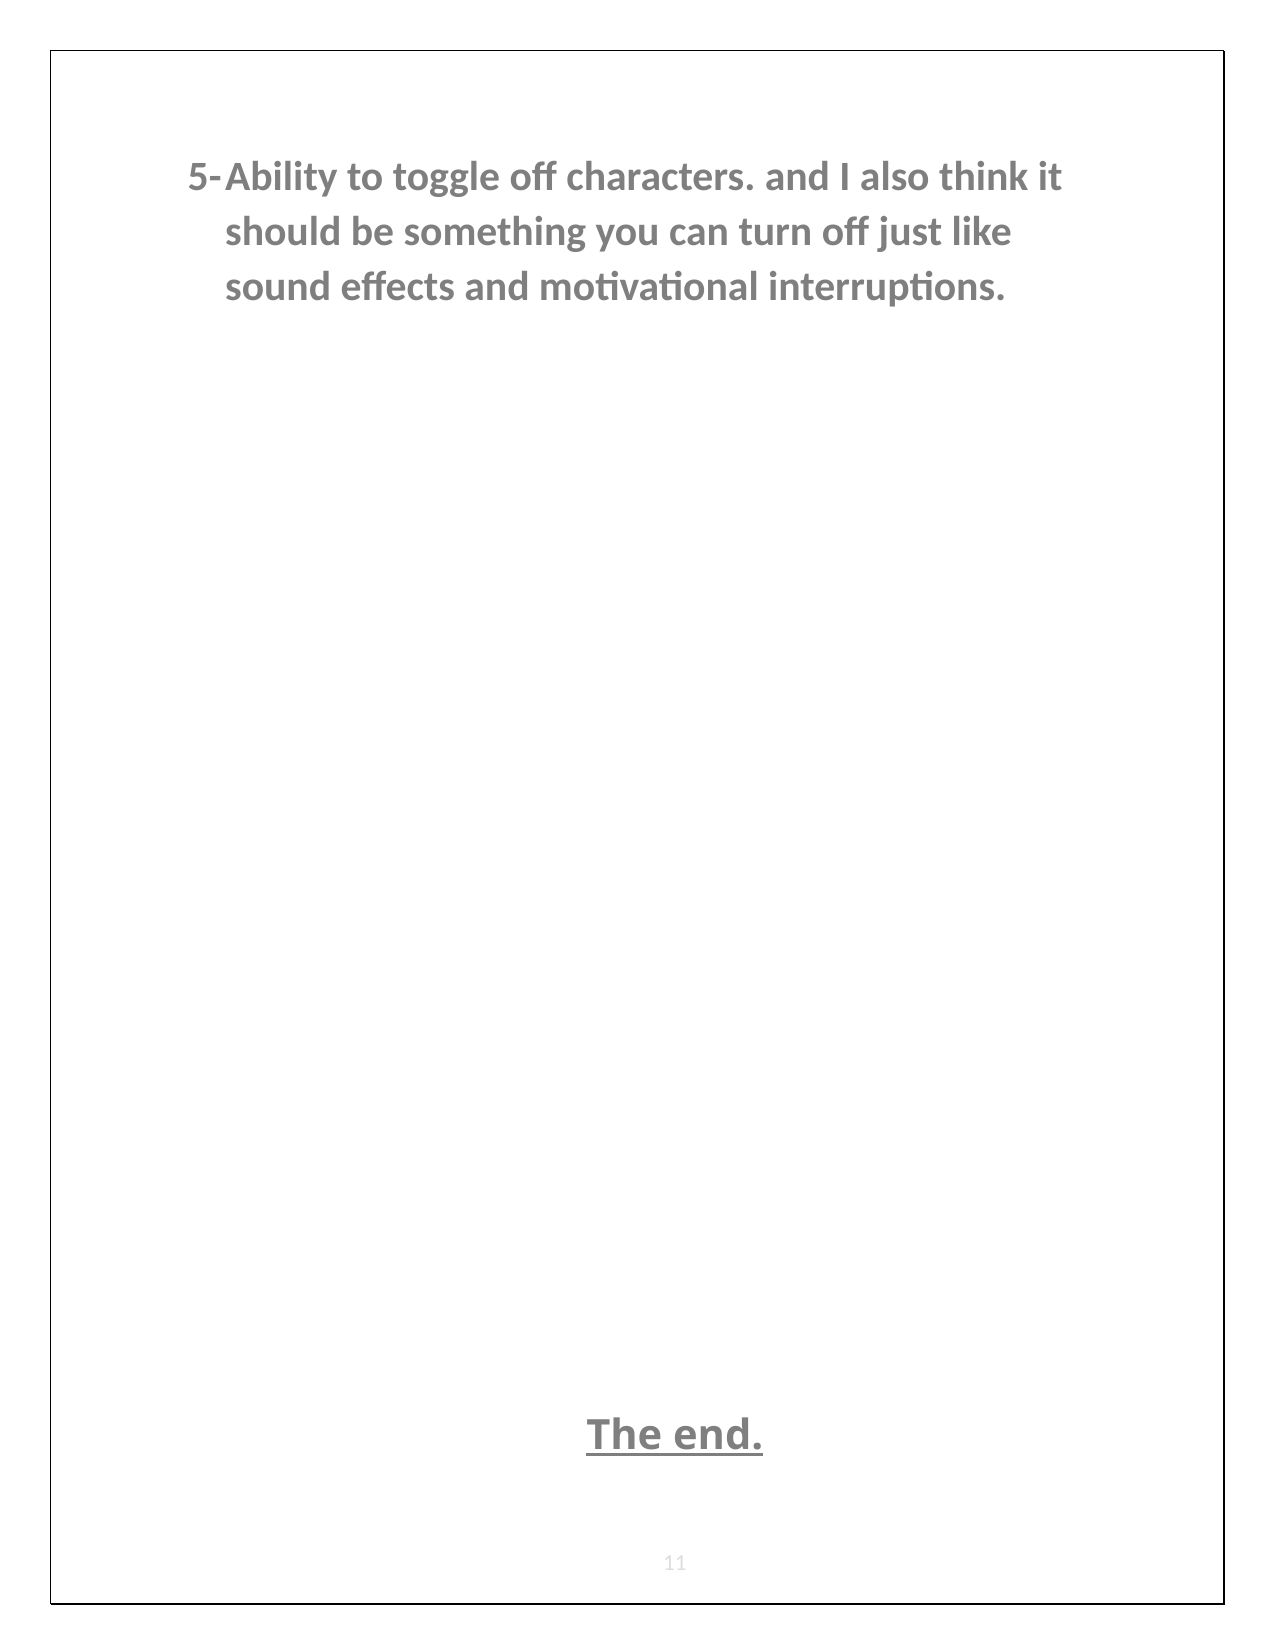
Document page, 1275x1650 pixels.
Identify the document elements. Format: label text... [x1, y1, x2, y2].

list The end. [225, 1405, 1124, 1462]
list Ability to toggle off characters. and I also think it should be something you can turn off just like sound effects and motivational interruptions. [187, 150, 1124, 311]
